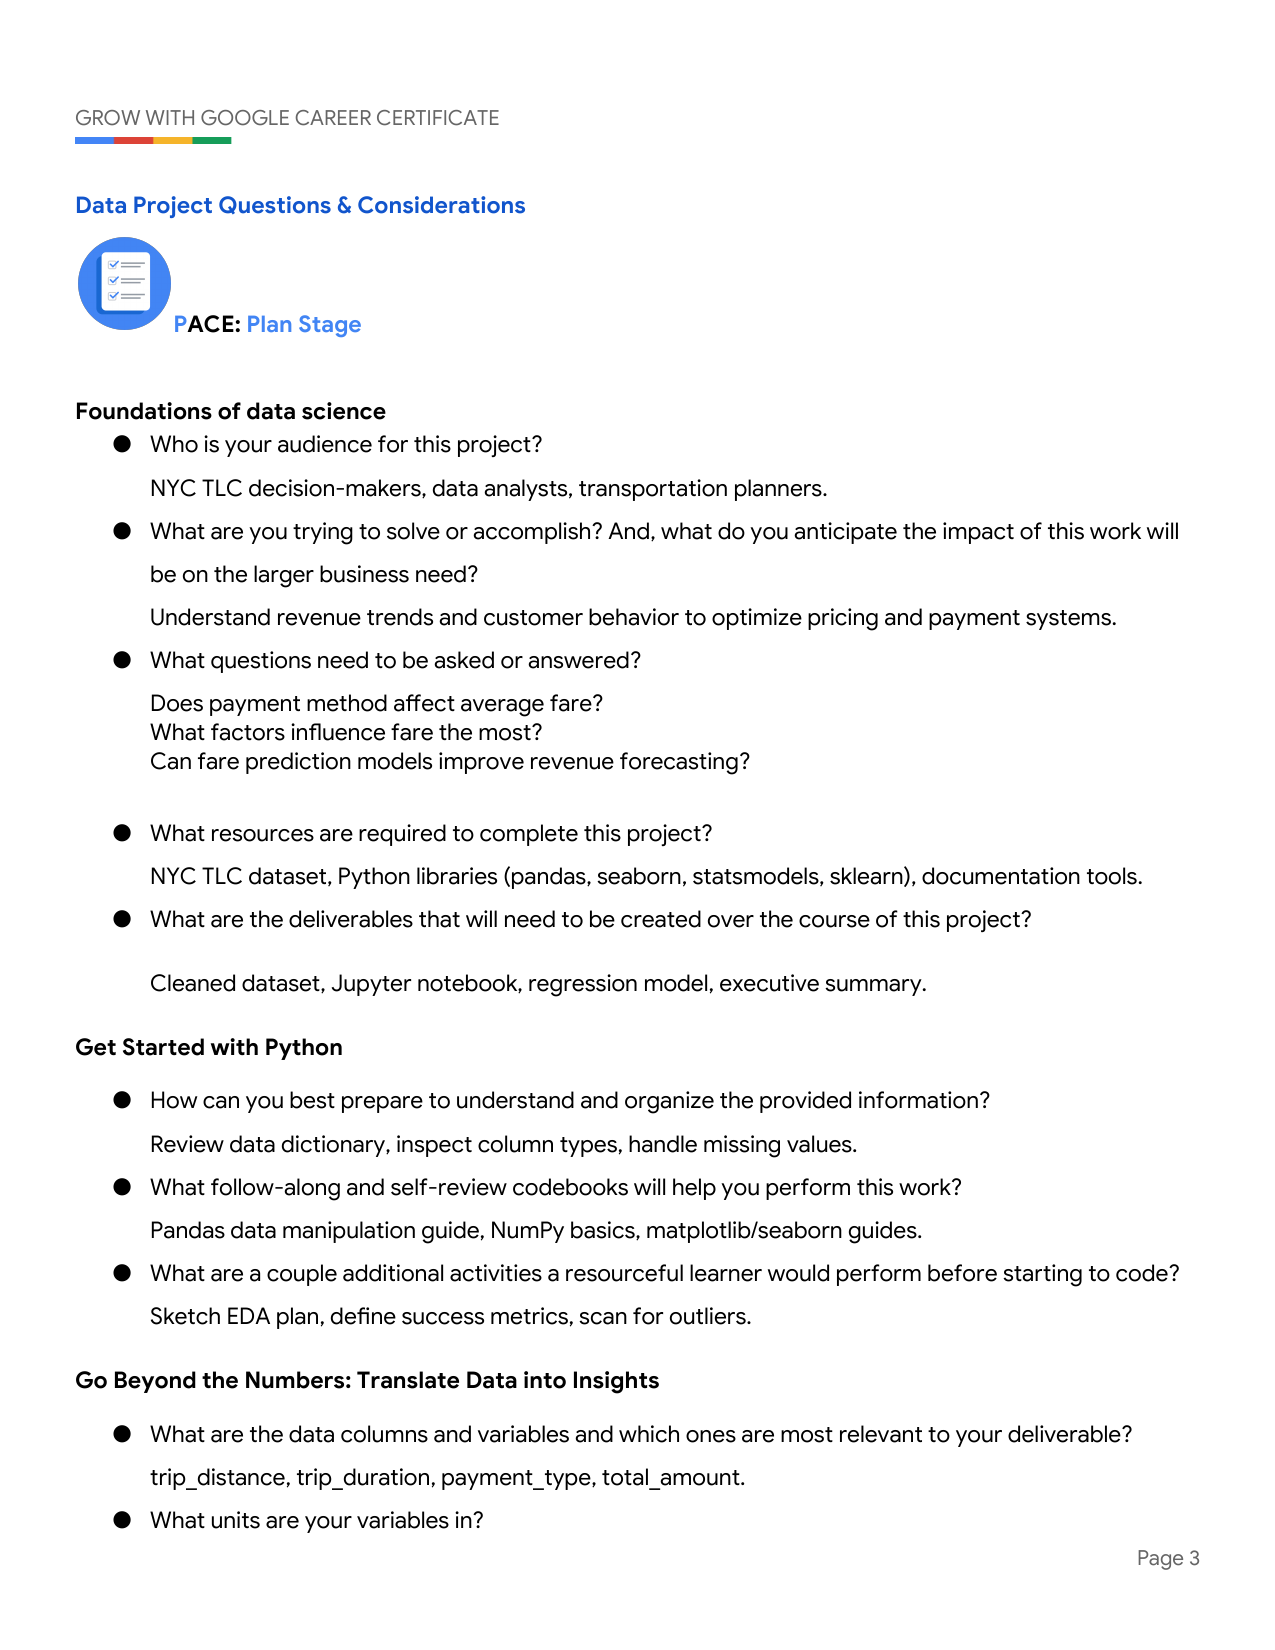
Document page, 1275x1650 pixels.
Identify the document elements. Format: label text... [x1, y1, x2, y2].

text Review data dictionary, inspect column types, handle missing values. [150, 1130, 1200, 1159]
list What are the data columns and variables and which ones are most relevant to your deliverable? trip_distance, trip_duration, payment_type, total_amount. [112, 1420, 1200, 1492]
text Can fare prediction models improve revenue forecasting? [112, 747, 1200, 776]
list What follow-along and self-review codebooks will help you perform this work? [112, 1173, 1200, 1202]
list What are a couple additional activities a resourceful learner would perform before starting to code? Sketch EDA plan, define success metrics, scan for outliers. [112, 1259, 1200, 1331]
text Does payment method affect average fare? [112, 689, 1200, 718]
text Data Project Questions & Considerations [75, 191, 1200, 220]
text Understand revenue trends and customer behavior to optimize pricing and payment systems. [150, 603, 1200, 632]
text What factors influence fare the most? [112, 718, 1200, 747]
text NYC TLC decision-makers, data analysts, transportation planners. [150, 474, 1200, 502]
text Go Beyond the Numbers: Translate Data into Insights [75, 1366, 1200, 1395]
text Pandas data manipulation guide, NumPy basics, matplotlib/seaborn guides. [150, 1216, 1200, 1245]
list What are you trying to solve or accomplish? And, what do you anticipate the impact of this work will be on the larger business need? [112, 517, 1200, 589]
text PACE: Plan Stage [75, 235, 1200, 339]
text Foundations of data science [75, 398, 1200, 426]
list Who is your audience for this project? [112, 431, 1200, 459]
picture [75, 235, 173, 333]
text Get Started with Python [75, 1033, 1200, 1062]
list What questions need to be asked or answered? [112, 646, 1200, 675]
list What resources are required to complete this project? [112, 819, 1200, 847]
list What units are your variables in? [112, 1506, 1200, 1535]
picture [75, 137, 232, 144]
list How can you best prepare to understand and organize the provided information? [112, 1087, 1200, 1116]
list What are the deliverables that will need to be created over the course of this project? [112, 905, 1200, 934]
text Cleaned dataset, Jupyter notebook, regression model, executive summary. [150, 969, 1200, 998]
text NYC TLC dataset, Python libraries (pandas, seaborn, statsmodels, sklearn), documentation tools. [150, 862, 1200, 891]
